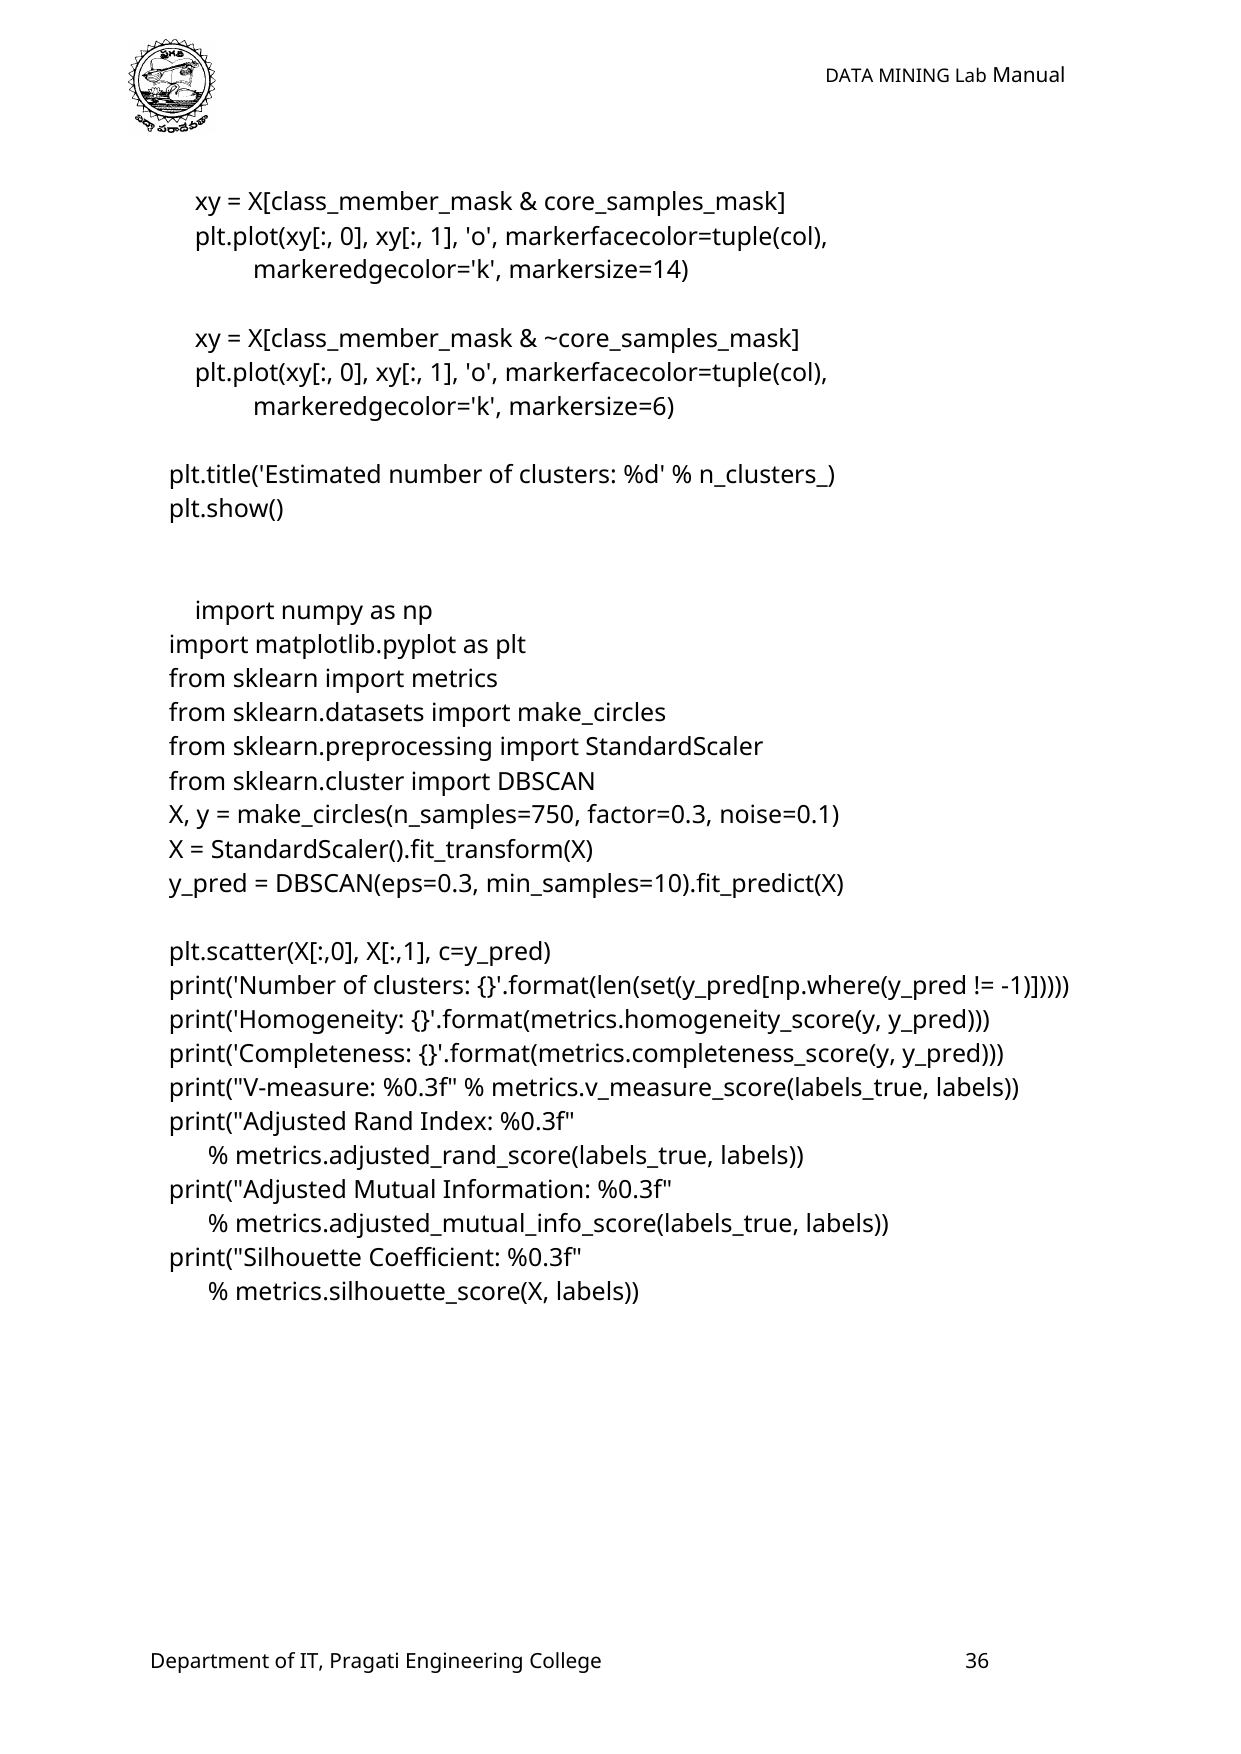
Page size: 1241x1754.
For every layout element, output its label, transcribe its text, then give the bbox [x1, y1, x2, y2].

text import matplotlib.pyplot as plt [169, 627, 1134, 661]
text print('Homogeneity: {}'.format(metrics.homogeneity_score(y, y_pred))) [169, 1002, 1134, 1036]
text y_pred = DBSCAN(eps=0.3, min_samples=10).fit_predict(X) [169, 865, 1134, 899]
text markeredgecolor='k', markersize=14) [169, 252, 1134, 286]
text from sklearn.preprocessing import StandardScaler [169, 729, 1134, 763]
text from sklearn import metrics [169, 661, 1134, 695]
text print("Adjusted Mutual Information: %0.3f" [169, 1172, 1134, 1206]
text % metrics.silhouette_score(X, labels)) [169, 1274, 1134, 1308]
text plt.show() [169, 491, 1134, 525]
text xy = X[class_member_mask & ~core_samples_mask] [169, 320, 1134, 354]
text plt.scatter(X[:,0], X[:,1], c=y_pred) [169, 933, 1134, 967]
text from sklearn.cluster import DBSCAN [169, 763, 1134, 797]
text % metrics.adjusted_mutual_info_score(labels_true, labels)) [169, 1206, 1134, 1240]
text import numpy as np [169, 593, 1134, 627]
text X = StandardScaler().fit_transform(X) [169, 831, 1134, 865]
text xy = X[class_member_mask & core_samples_mask] [169, 184, 1134, 218]
picture [128, 39, 216, 133]
text print('Completeness: {}'.format(metrics.completeness_score(y, y_pred))) [169, 1036, 1134, 1070]
text plt.plot(xy[:, 0], xy[:, 1], 'o', markerfacecolor=tuple(col), [169, 218, 1134, 252]
text print("Adjusted Rand Index: %0.3f" [169, 1104, 1134, 1138]
text % metrics.adjusted_rand_score(labels_true, labels)) [169, 1138, 1134, 1172]
text plt.title('Estimated number of clusters: %d' % n_clusters_) [169, 457, 1134, 491]
text X, y = make_circles(n_samples=750, factor=0.3, noise=0.1) [169, 797, 1134, 831]
text markeredgecolor='k', markersize=6) [169, 388, 1134, 422]
text plt.plot(xy[:, 0], xy[:, 1], 'o', markerfacecolor=tuple(col), [169, 354, 1134, 388]
text print("V-measure: %0.3f" % metrics.v_measure_score(labels_true, labels)) [169, 1070, 1134, 1104]
text print("Silhouette Coefficient: %0.3f" [169, 1240, 1134, 1274]
text from sklearn.datasets import make_circles [169, 695, 1134, 729]
text print('Number of clusters: {}'.format(len(set(y_pred[np.where(y_pred != -1)])))) [169, 967, 1134, 1002]
